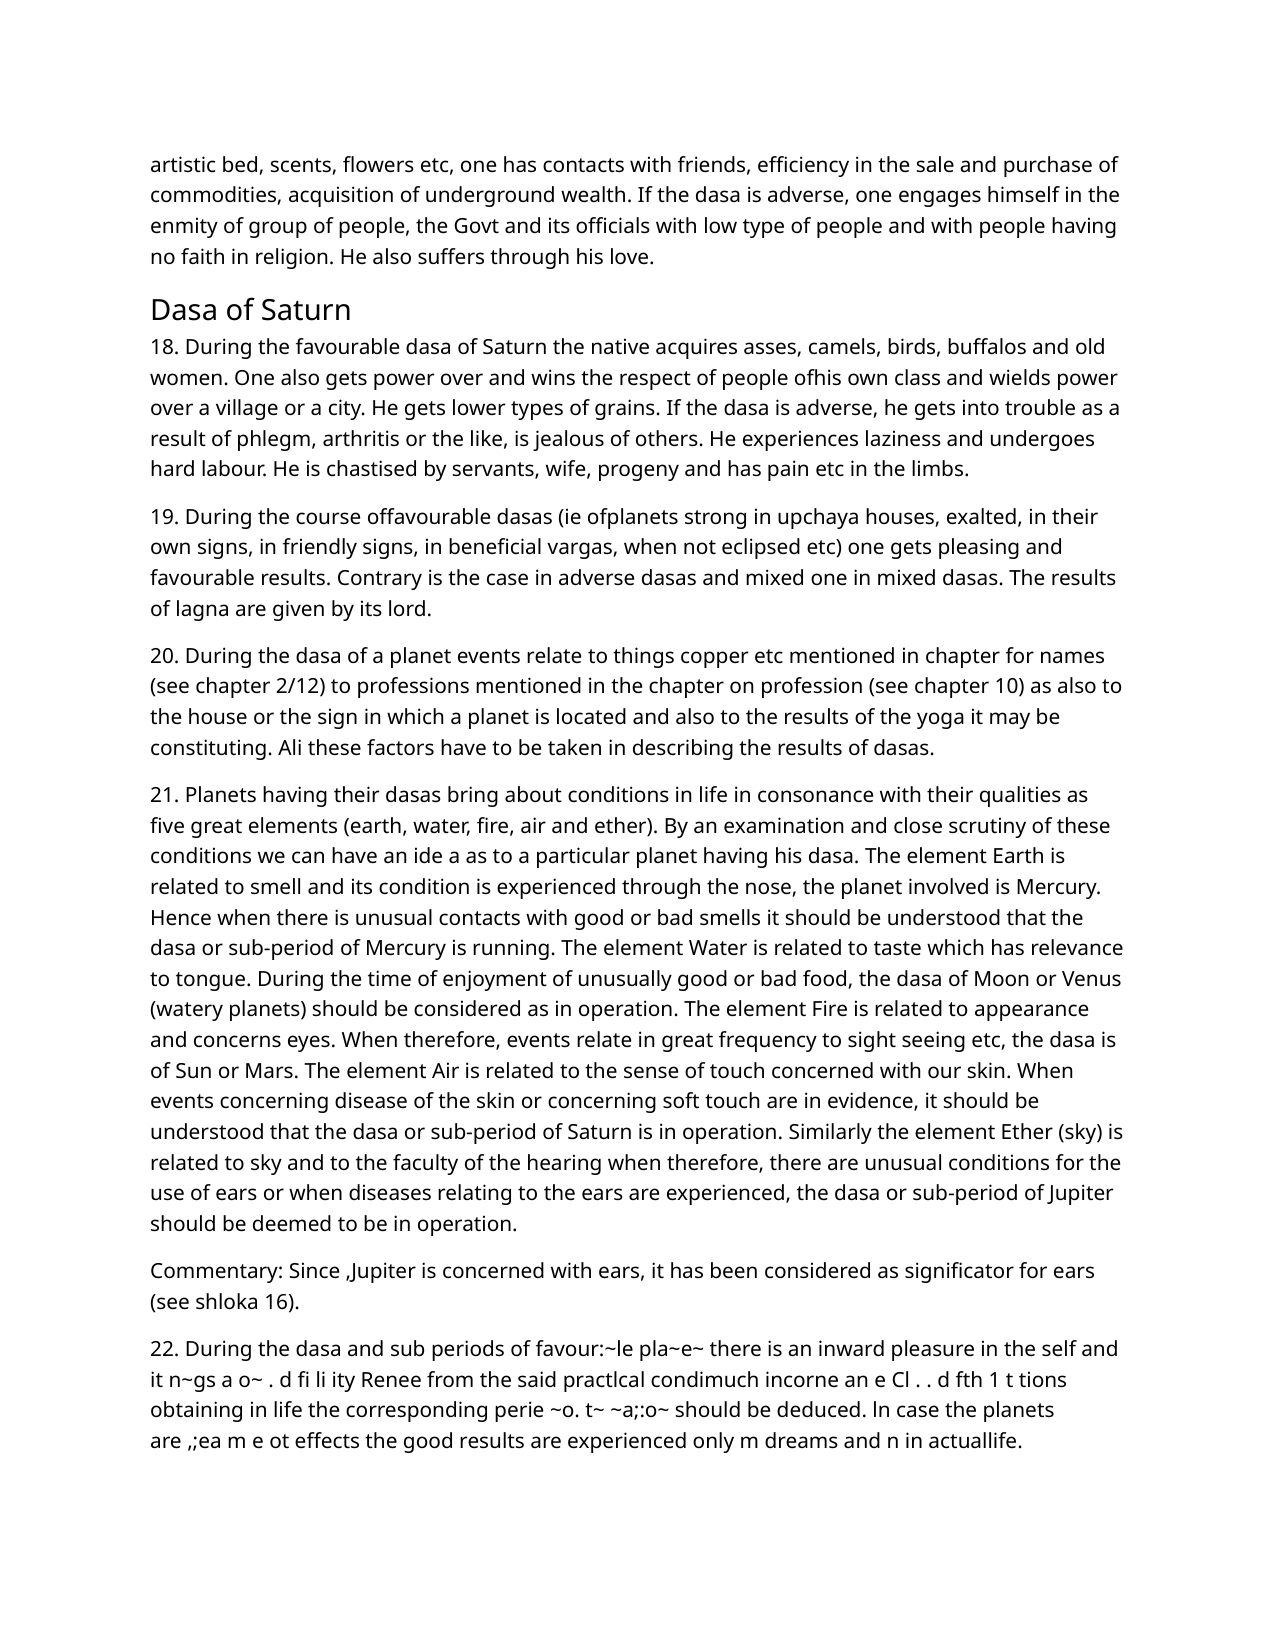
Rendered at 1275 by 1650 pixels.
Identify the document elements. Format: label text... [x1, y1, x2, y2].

text 22. During the dasa and sub periods of favour:~le pla~e~ there is an inward pleasure in the self and it n~gs a o~ . d fi li ity Renee from the said practlcal condimuch incorne an e Cl . . d fth 1 t tions obtaining in life the corresponding perie ~o. t~ ~a;:o~ should be deduced. ln case the planets are ,;ea m e ot effects the good results are experienced only m dreams and n in actuallife. [150, 1334, 1125, 1454]
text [150, 150, 1125, 270]
text Commentary: Since ,Jupiter is concerned with ears, it has been considered as significator for ears (see shloka 16). [150, 1256, 1125, 1315]
text 21. Planets having their dasas bring about conditions in life in consonance with their qualities as five great elements (earth, water, fire, air and ether). By an examination and close scrutiny of these conditions we can have an ide a as to a particular planet having his dasa. The element Earth is related to smell and its condition is experienced through the nose, the planet involved is Mercury. Hence when there is unusual contacts with good or bad smells it should be understood that the dasa or sub-period of Mercury is running. The element Water is related to taste which has relevance to tongue. During the time of enjoyment of unusually good or bad food, the dasa of Moon or Venus (watery planets) should be considered as in operation. The element Fire is related to appearance and concerns eyes. When therefore, events relate in great frequency to sight seeing etc, the dasa is of Sun or Mars. The element Air is related to the sense of touch concerned with our skin. When events concerning disease of the skin or concerning soft touch are in evidence, it should be understood that the dasa or sub-period of Saturn is in operation. Similarly the element Ether (sky) is related to sky and to the faculty of the hearing when therefore, there are unusual conditions for the use of ears or when diseases relating to the ears are experienced, the dasa or sub-period of Jupiter should be deemed to be in operation. [150, 780, 1125, 1237]
subtitle Dasa of Saturn [150, 289, 1125, 329]
text 18. During the favourable dasa of Saturn the native acquires asses, camels, birds, buffalos and old women. One also gets power over and wins the respect of people ofhis own class and wields power over a village or a city. He gets lower types of grains. If the dasa is adverse, he gets into trouble as a result of phlegm, arthritis or the like, is jealous of others. He experiences laziness and undergoes hard labour. He is chastised by servants, wife, progeny and has pain etc in the limbs. [150, 332, 1125, 483]
text 19. During the course offavourable dasas (ie ofplanets strong in upchaya houses, exalted, in their own signs, in friendly signs, in beneficial vargas, when not eclipsed etc) one gets pleasing and favourable results. Contrary is the case in adverse dasas and mixed one in mixed dasas. The results of lagna are given by its lord. [150, 502, 1125, 622]
text 20. During the dasa of a planet events relate to things copper etc mentioned in chapter for names (see chapter 2/12) to professions mentioned in the chapter on profession (see chapter 10) as also to the house or the sign in which a planet is located and also to the results of the yoga it may be constituting. Ali these factors have to be taken in describing the results of dasas. [150, 641, 1125, 761]
